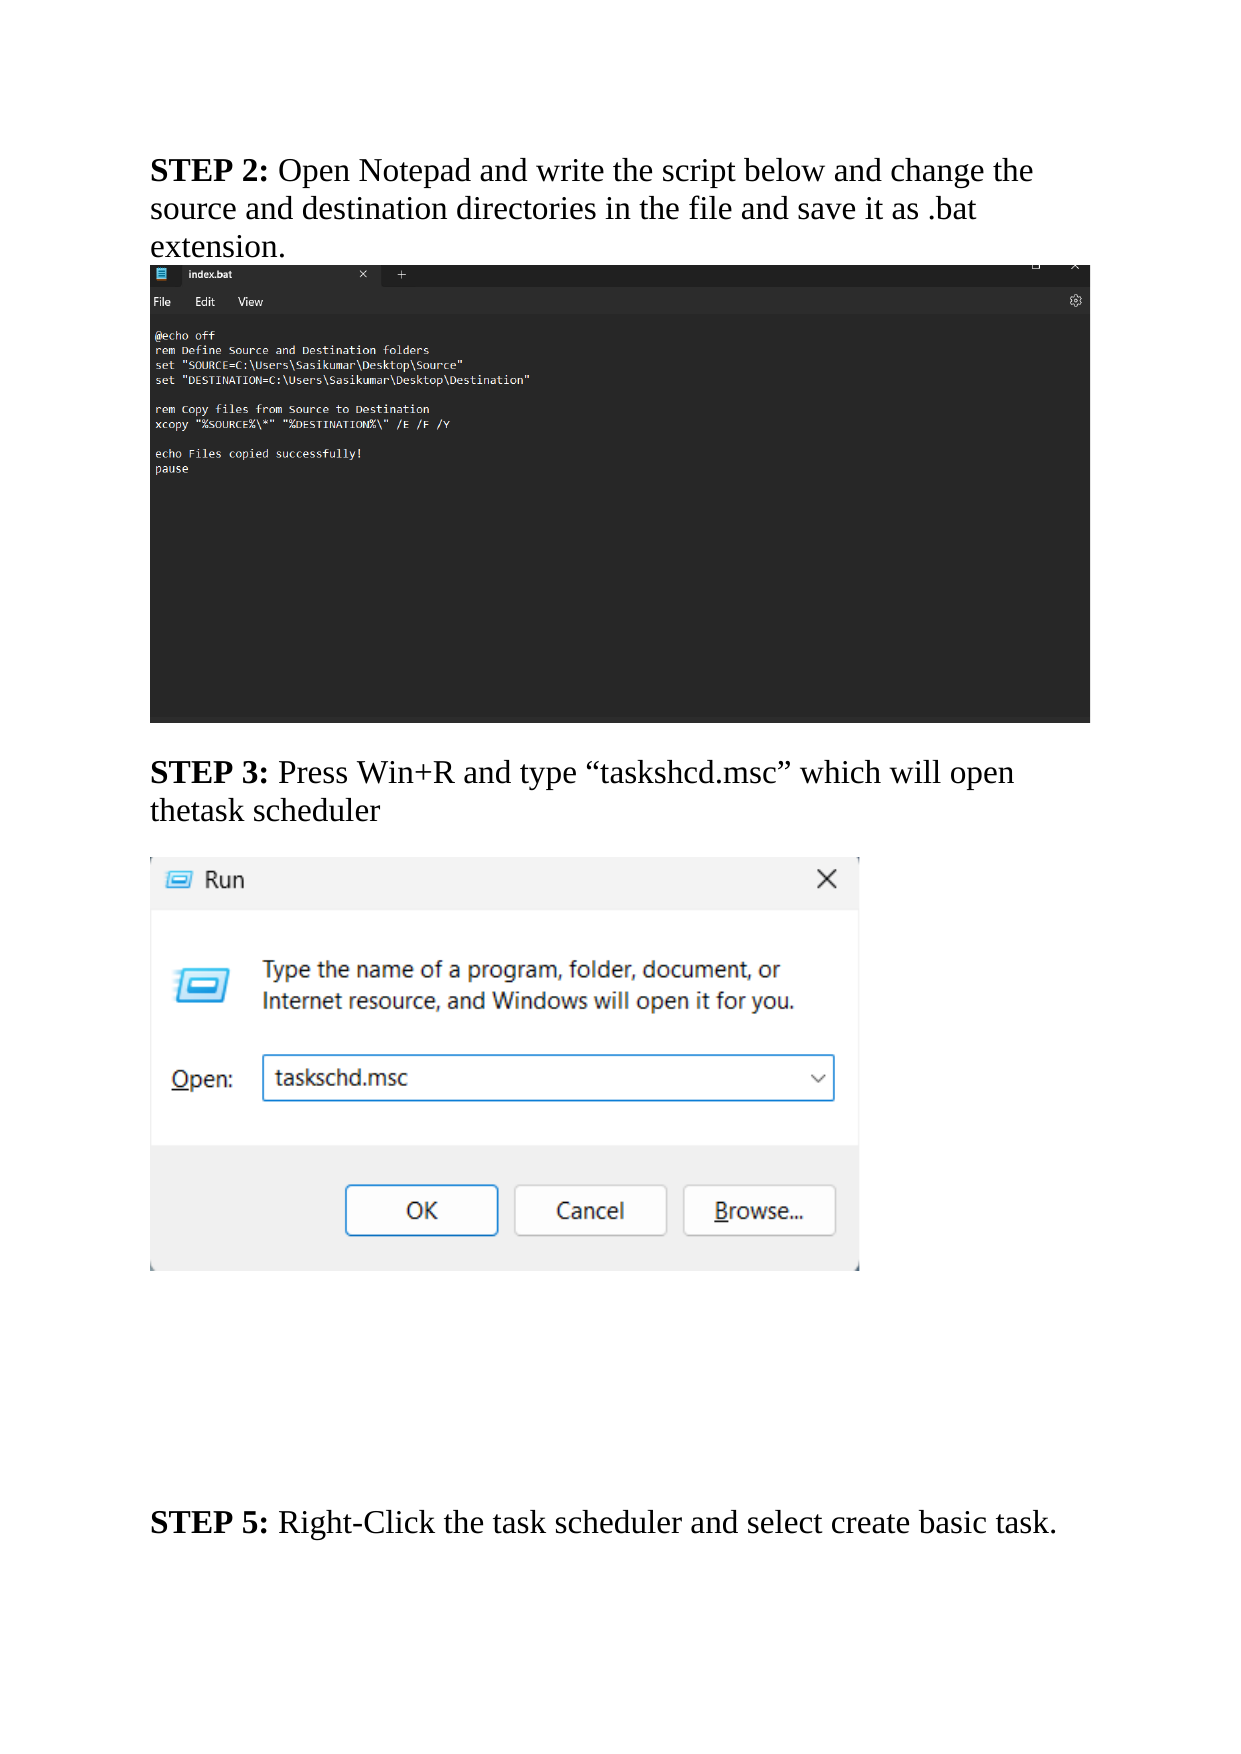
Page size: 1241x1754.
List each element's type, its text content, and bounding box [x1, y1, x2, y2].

picture [150, 857, 860, 1271]
picture [150, 265, 1091, 723]
text STEP 5: Right-Click the task scheduler and select create basic task. [150, 1502, 1090, 1540]
text STEP 2: Open Notepad and write the script below and change the source and destination directories in the file and save it as .bat extension. [150, 150, 1090, 265]
text STEP 3: Press Win+R and type “taskshcd.msc” which will open thetask scheduler [150, 752, 1090, 828]
